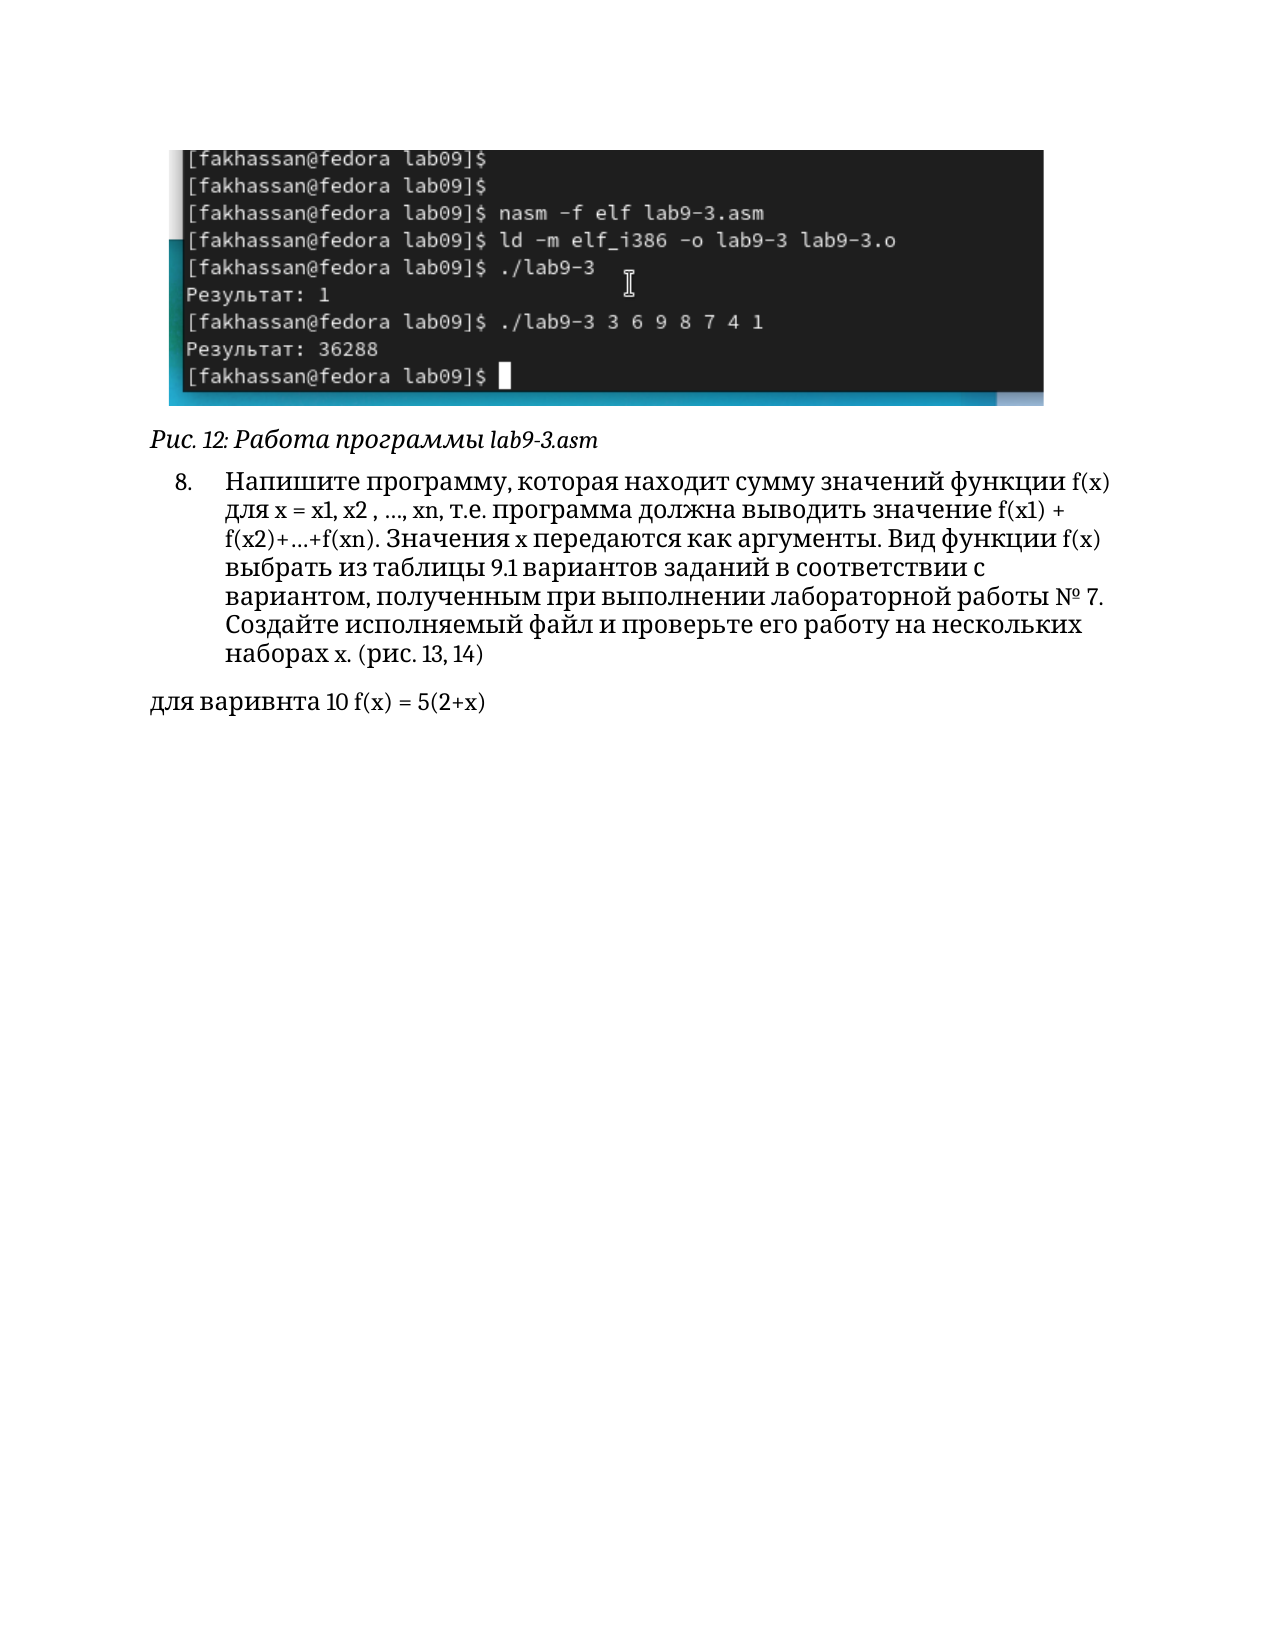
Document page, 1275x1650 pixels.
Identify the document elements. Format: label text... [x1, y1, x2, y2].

text для варивнта 10 f(x) = 5(2+x) [150, 688, 1125, 716]
list Напишите программу, которая находит сумму значений функции f(x) для x = x1, x2 , …, xn, т.е. программа должна выводить значение f(x1) + f(x2)+…+f(xn). Значения x передаются как аргументы. Вид функции f(x) выбрать из таблицы 9.1 вариантов заданий в соответствии с вариантом, полученным при выполнении лабораторной работы № 7. Создайте исполняемый файл и проверьте его работу на нескольких наборах x. (рис. 13, 14) [175, 468, 1125, 669]
picture [168, 150, 1044, 406]
text Рис. 12: Работа программы lab9-3.asm [150, 426, 1125, 455]
